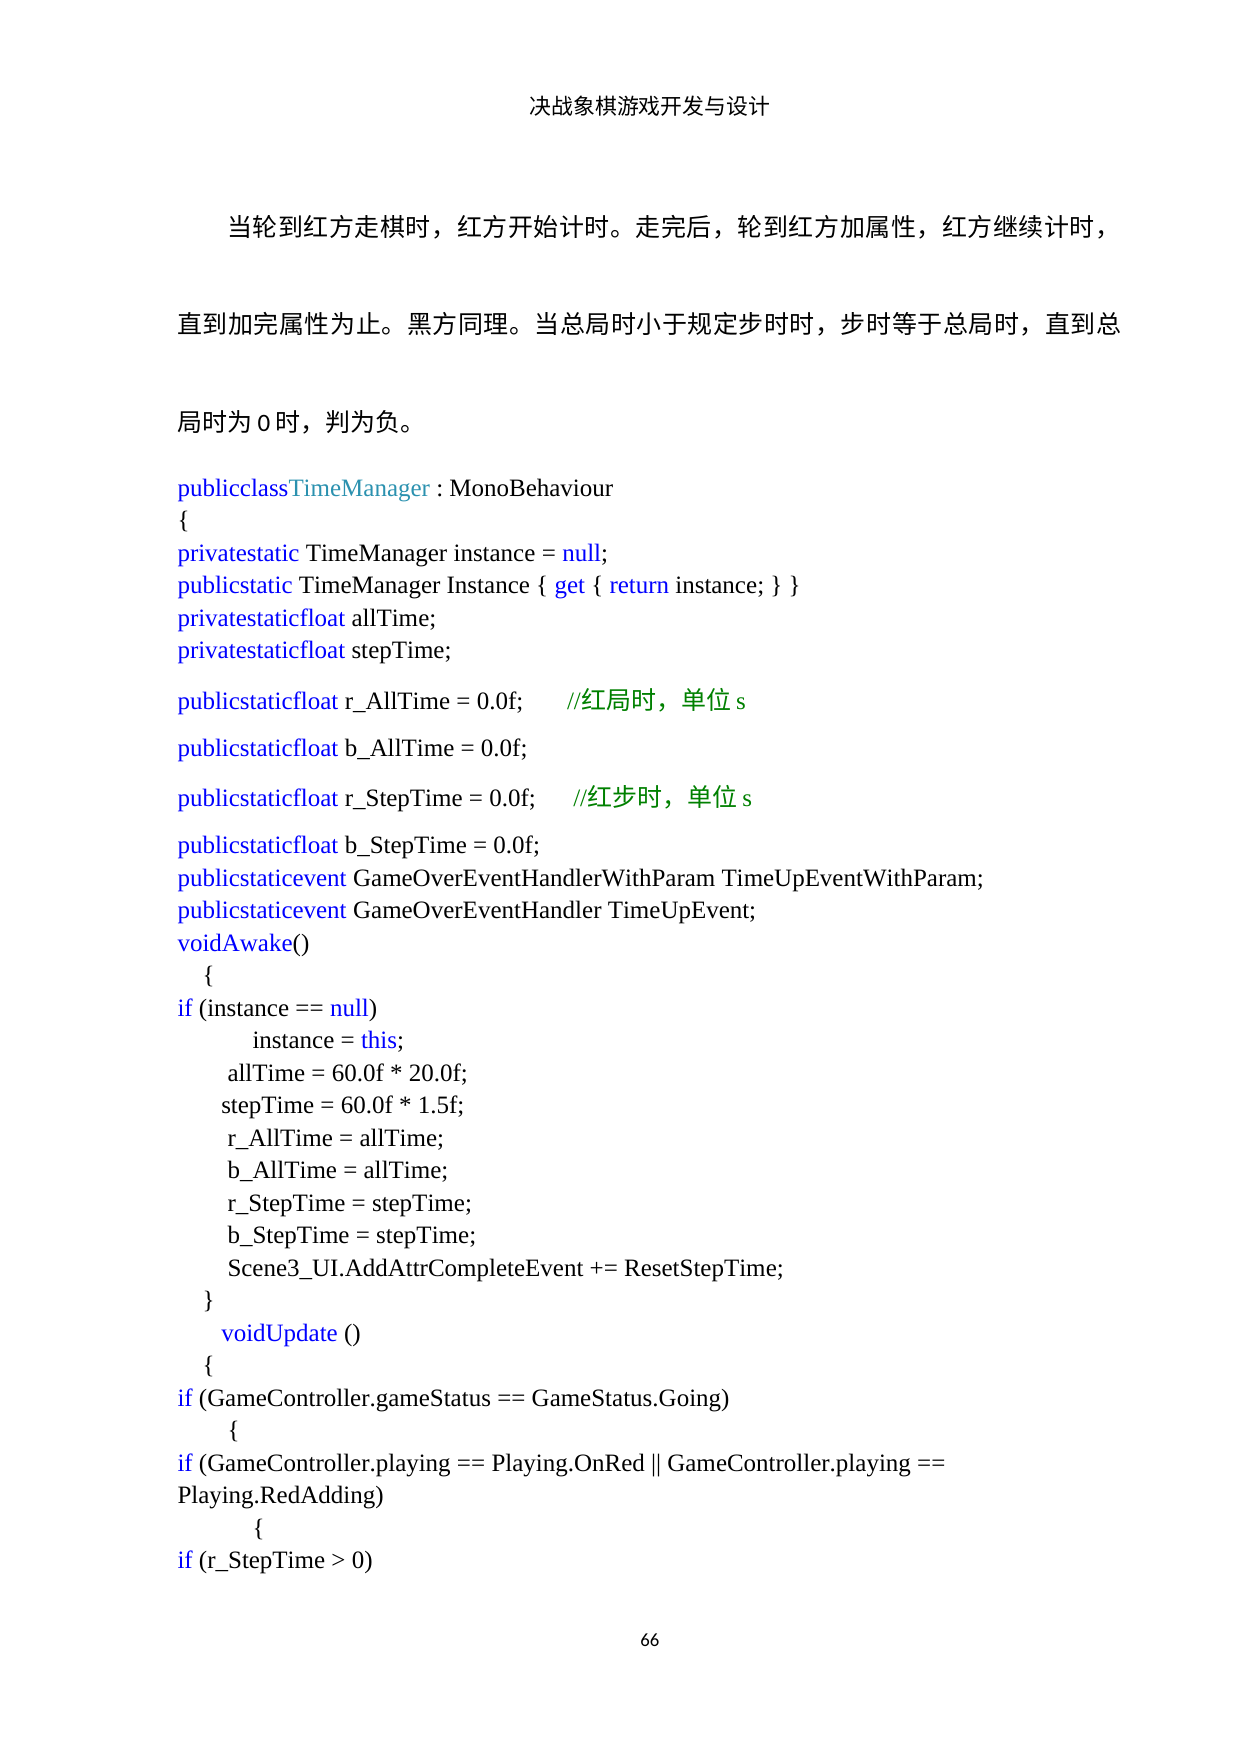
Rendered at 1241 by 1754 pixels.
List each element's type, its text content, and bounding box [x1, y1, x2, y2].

text publicstaticfloat b_StepTime = 0.0f; [177, 828, 1122, 861]
text privatestaticfloat allTime; [177, 601, 1122, 633]
text { [177, 1413, 1122, 1446]
text r_StepTime = stepTime; [177, 1186, 1122, 1218]
text if (instance == null) [177, 991, 1122, 1023]
text b_StepTime = stepTime; [177, 1218, 1122, 1251]
text { [177, 503, 1122, 536]
text { [177, 958, 1122, 991]
text voidUpdate () [177, 1316, 1122, 1348]
text privatestatic TimeManager instance = null; [177, 536, 1122, 568]
text 当轮到红方走棋时，红方开始计时。走完后，轮到红方加属性，红方继续计时，直到加完属性为止。黑方同理。当总局时小于规定步时时，步时等于总局时，直到总局时为0时，判为负。 [177, 193, 1122, 453]
text { [177, 1348, 1122, 1381]
text } [177, 1283, 1122, 1316]
text publicclassTimeManager : MonoBehaviour [177, 471, 1122, 503]
text publicstaticevent GameOverEventHandlerWithParam TimeUpEventWithParam; [177, 861, 1122, 893]
text Scene3_UI.AddAttrCompleteEvent += ResetStepTime; [177, 1251, 1122, 1283]
text if (r_StepTime > 0) [177, 1543, 1122, 1576]
text publicstatic TimeManager Instance { get { return instance; } } [177, 568, 1122, 601]
text publicstaticfloat r_AllTime = 0.0f; //红局时，单位s [177, 666, 1122, 731]
text publicstaticevent GameOverEventHandler TimeUpEvent; [177, 893, 1122, 926]
text b_AllTime = allTime; [177, 1153, 1122, 1186]
text instance = this; [177, 1023, 1122, 1056]
text stepTime = 60.0f * 1.5f; [177, 1088, 1122, 1121]
text r_AllTime = allTime; [177, 1121, 1122, 1153]
text publicstaticfloat r_StepTime = 0.0f; //红步时，单位s [177, 763, 1122, 828]
text if (GameController.playing == Playing.OnRed || GameController.playing == Playing.RedAdding) [177, 1446, 1122, 1511]
text if (GameController.gameStatus == GameStatus.Going) [177, 1381, 1122, 1413]
text allTime = 60.0f * 20.0f; [177, 1056, 1122, 1088]
text privatestaticfloat stepTime; [177, 633, 1122, 666]
text publicstaticfloat b_AllTime = 0.0f; [177, 731, 1122, 763]
text voidAwake() [177, 926, 1122, 958]
text { [177, 1511, 1122, 1543]
